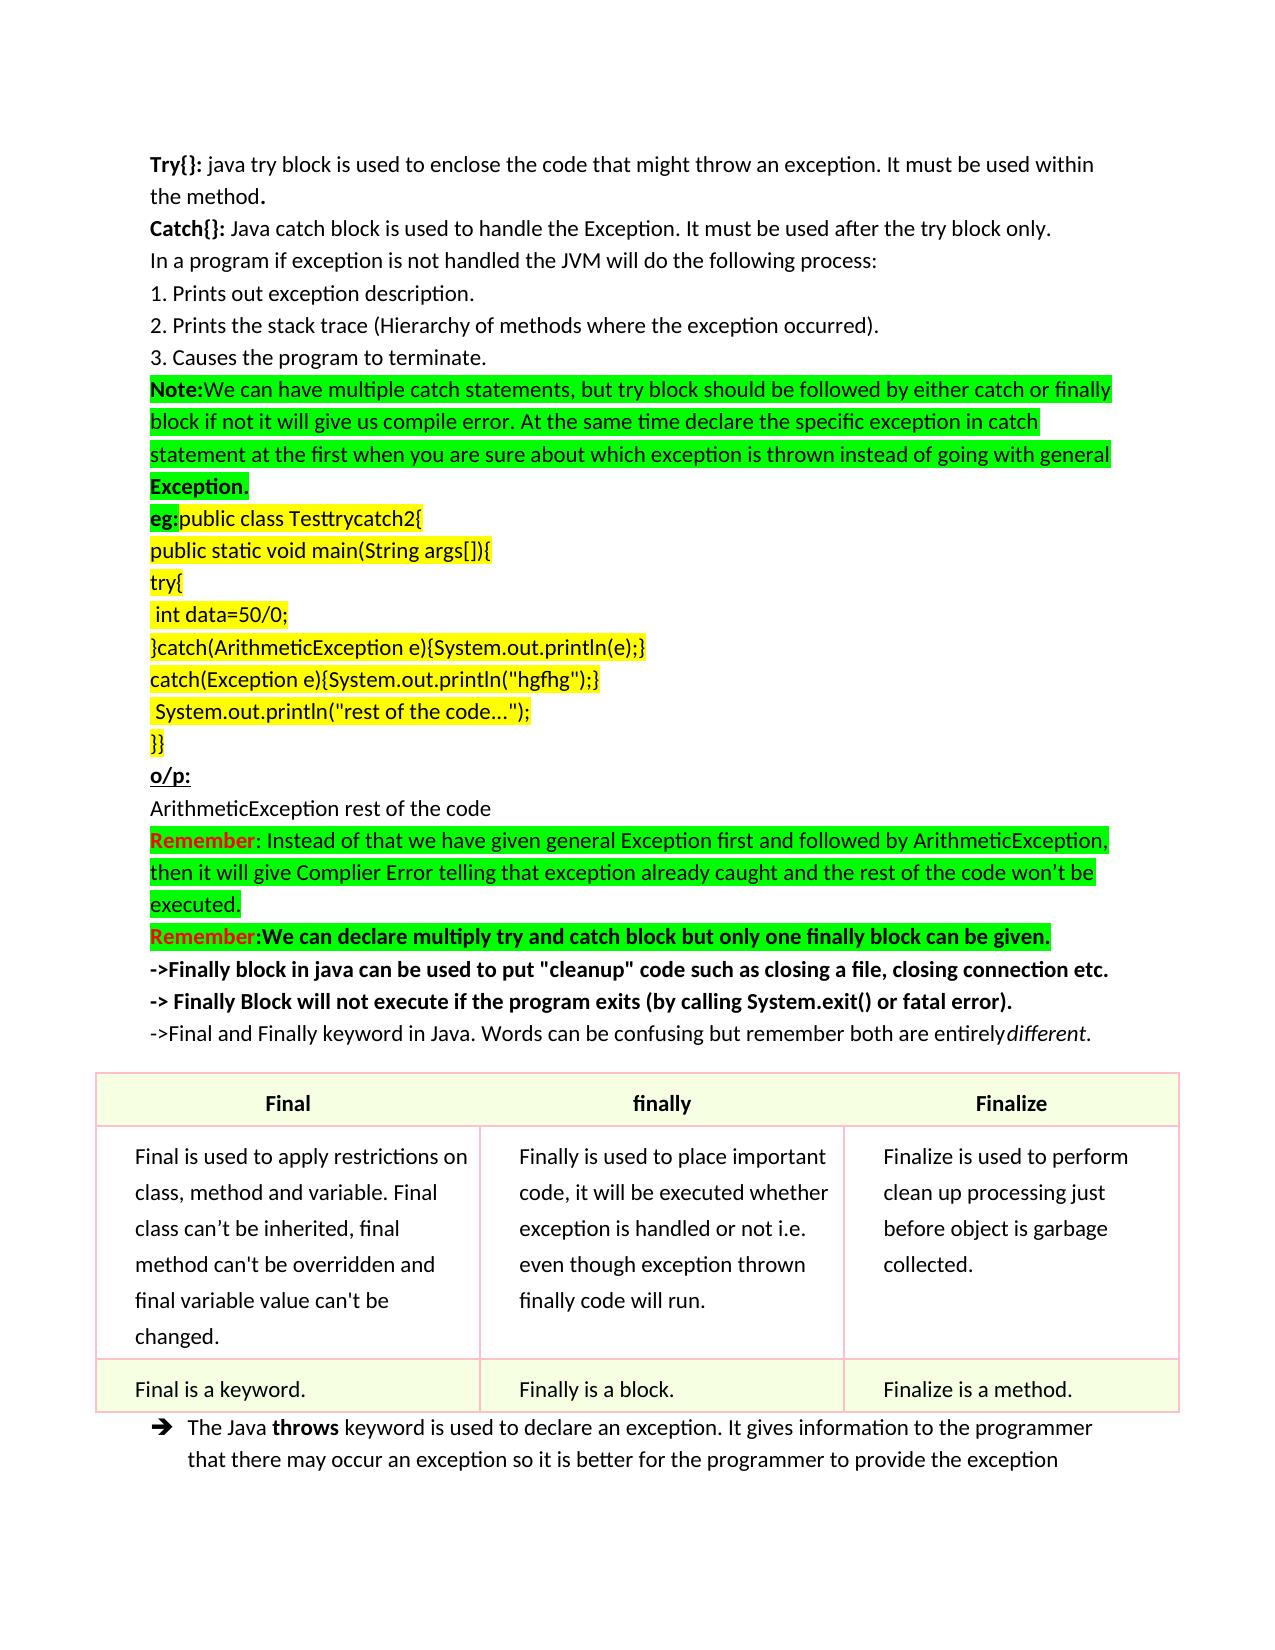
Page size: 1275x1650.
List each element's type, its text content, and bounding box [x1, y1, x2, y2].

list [150, 1413, 1125, 1473]
table_header Finalize [844, 1074, 1178, 1125]
table_cell Final is a keyword. [97, 1360, 479, 1411]
table_header Final [97, 1074, 480, 1125]
table_cell Finally is a block. [481, 1360, 843, 1411]
table_cell Finalize is a method. [845, 1360, 1178, 1411]
table_cell Finally is used to place important code, it will be executed whether exception is handled or not i.e. even though exception thrown finally code will run. [481, 1127, 843, 1358]
table_cell Final is used to apply restrictions on class, method and variable. Final class can’t be inherited, final method can't be overridden and final variable value can't be changed. [97, 1127, 479, 1358]
table_header finally [480, 1074, 844, 1125]
table_cell Finalize is used to perform clean up processing just before object is garbage collected. [845, 1127, 1178, 1358]
text Try{}: java try block is used to enclose the code that might throw an exception. It must be used within the method. Catch{}: Java catch block is used to handle the Exception. It must be used after the try block only. In a program if exception is not handled the JVM will do the following process: 1. Prints out exception description. 2. Prints the stack trace (Hierarchy of methods where the exception occurred). 3. Causes the program to terminate. Note:We can have multiple catch statements, but try block should be followed by either catch or finally block if not it will give us compile error. At the same time declare the specific exception in catch statement at the first when you are sure about which exception is thrown instead of going with general Exception. eg:public class Testtrycatch2{ public static void main(String args[]){ try{ int data=50/0; }catch(ArithmeticException e){System.out.println(e);} catch(Exception e){System.out.println("hgfhg");} System.out.println("rest of the code..."); }} o/p: ArithmeticException rest of the code Remember: Instead of that we have given general Exception first and followed by ArithmeticException, then it will give Complier Error telling that exception already caught and the rest of the code won’t be executed. Remember:We can declare multiply try and catch block but only one finally block can be given. ->Finally block in java can be used to put "cleanup" code such as closing a file, closing connection etc. -> Finally Block will not execute if the program exits (by calling System.exit() or fatal error). ->Final and Finally keyword in Java. Words can be confusing but remember both are entirelydifferent. [150, 150, 1125, 1047]
